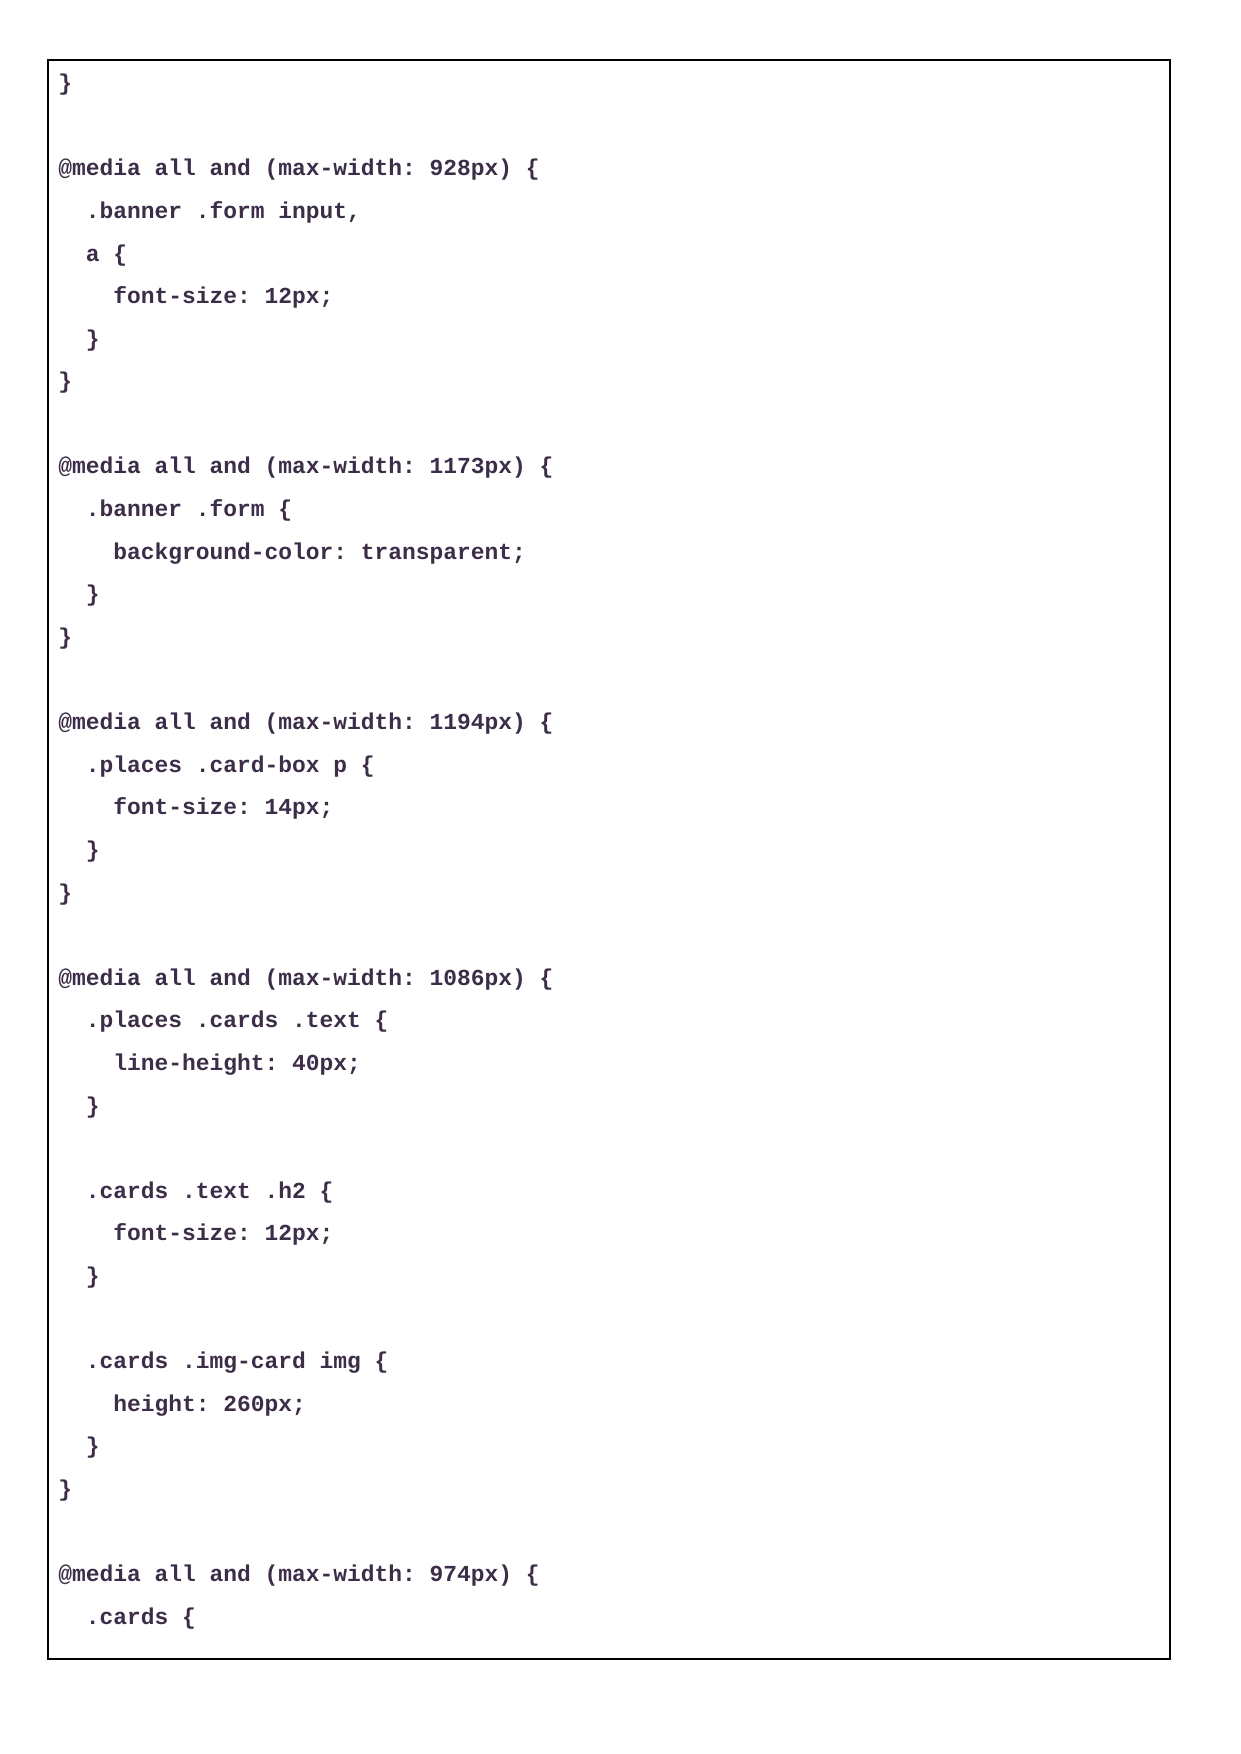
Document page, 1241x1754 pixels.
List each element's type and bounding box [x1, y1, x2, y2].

table_header [49, 61, 1169, 1658]
